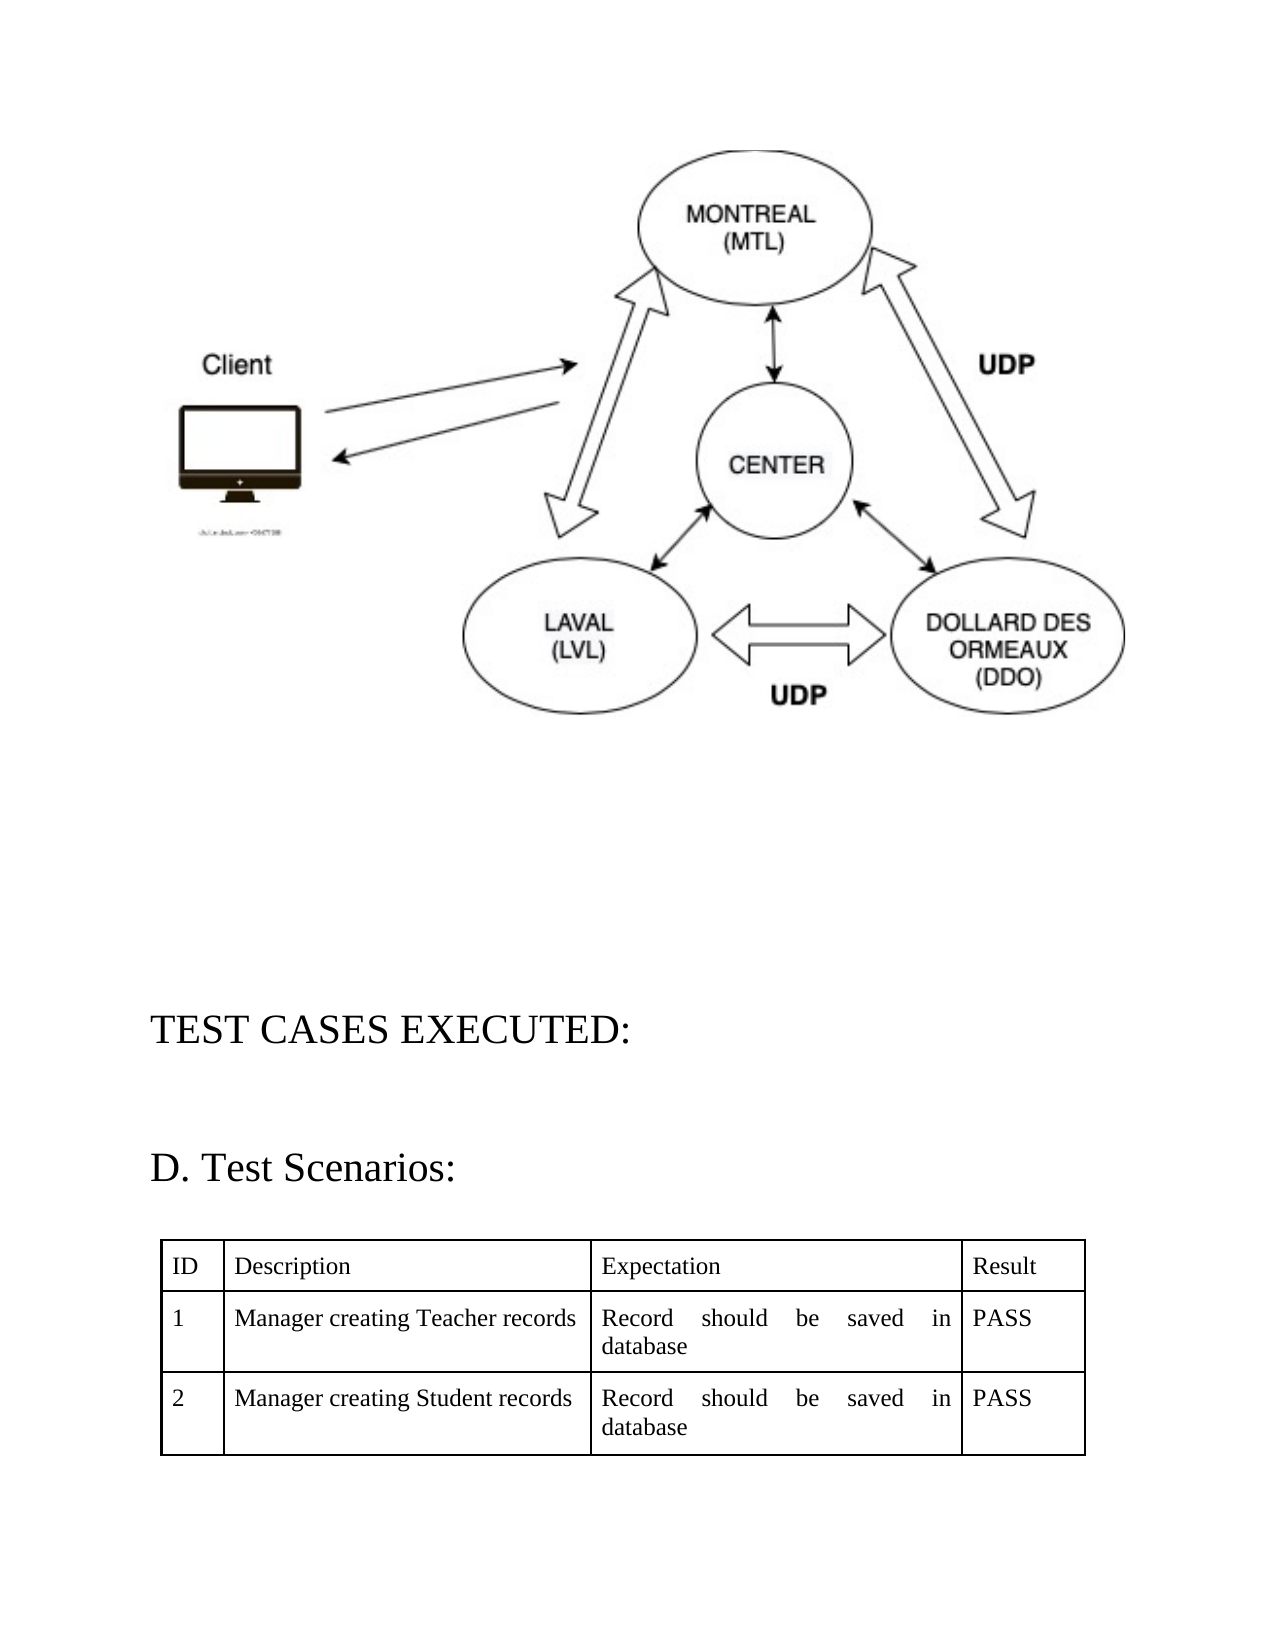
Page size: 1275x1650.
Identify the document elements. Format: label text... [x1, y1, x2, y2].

table_header ID [163, 1241, 223, 1290]
text TEST CASES EXECUTED: [150, 1004, 1125, 1052]
table_cell Record should be saved in database [592, 1292, 961, 1371]
table_cell 2 [163, 1373, 223, 1453]
table_header Description [225, 1241, 590, 1290]
table_header Expectation [592, 1241, 961, 1290]
table_cell PASS [963, 1373, 1084, 1453]
table_cell Manager creating Teacher records [225, 1292, 590, 1371]
picture [150, 150, 1125, 717]
table_cell Manager creating Student records [225, 1373, 590, 1453]
table_cell 1 [163, 1292, 223, 1371]
subtitle D. Test Scenarios: [150, 1142, 1125, 1190]
table_cell PASS [963, 1292, 1084, 1371]
table_header Result [963, 1241, 1084, 1290]
table_cell Record should be saved in database [592, 1373, 961, 1453]
